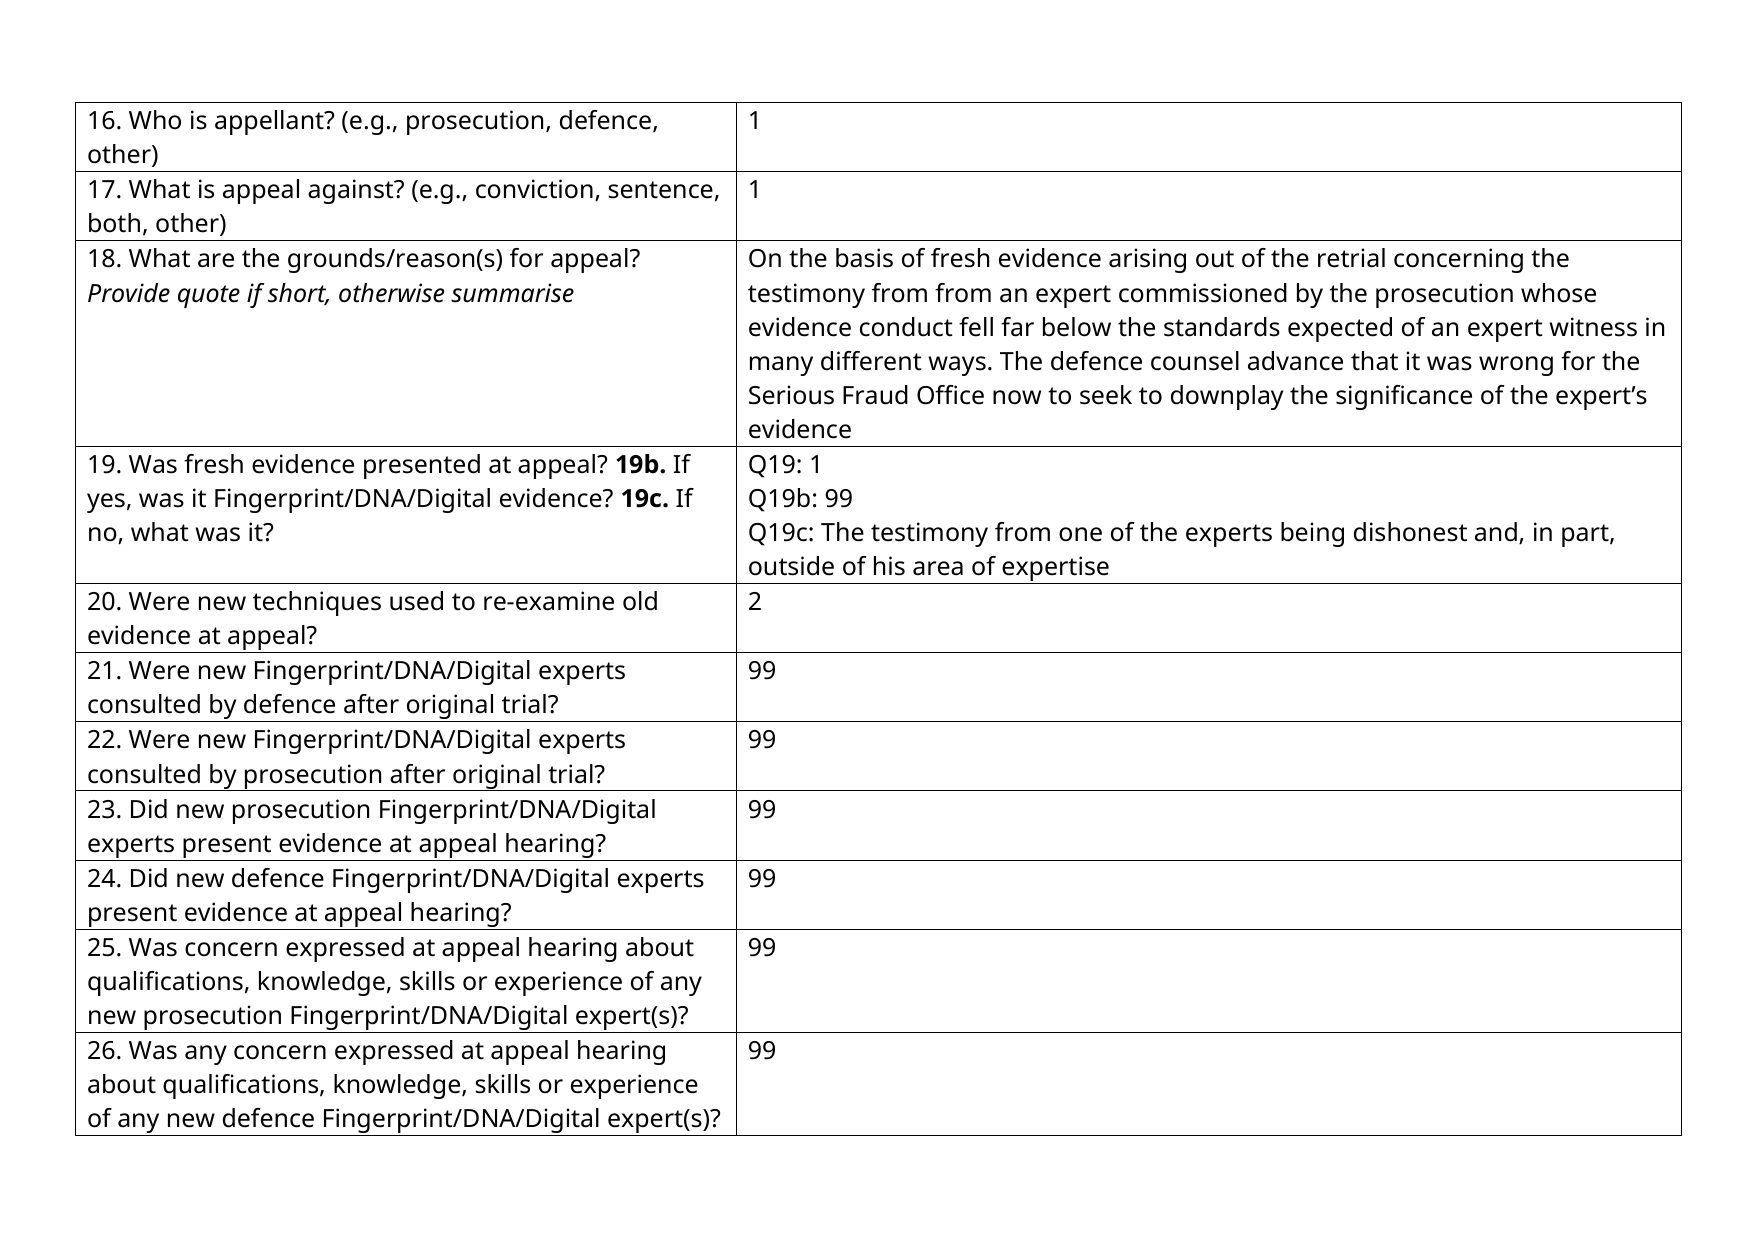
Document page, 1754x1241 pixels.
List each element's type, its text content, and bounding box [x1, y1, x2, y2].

table_cell 99 [737, 930, 1681, 1032]
table_cell Q19: 1 Q19b: 99 Q19c: The testimony from one of the experts being dishonest and, in part, outside of his area of expertise [737, 447, 1681, 583]
table_cell 18. What are the grounds/reason(s) for appeal? Provide quote if short, otherwise summarise [76, 241, 736, 446]
table_cell 21. Were new Fingerprint/DNA/Digital experts consulted by defence after original trial? [76, 653, 736, 721]
table_cell 99 [737, 791, 1681, 859]
table_cell 26. Was any concern expressed at appeal hearing about qualifications, knowledge, skills or experience of any new defence Fingerprint/DNA/Digital expert(s)? [76, 1033, 736, 1135]
table_cell 2 [737, 584, 1681, 652]
table_cell 99 [737, 653, 1681, 721]
table_cell On the basis of fresh evidence arising out of the retrial concerning the testimony from from an expert commissioned by the prosecution whose evidence conduct fell far below the standards expected of an expert witness in many different ways. The defence counsel advance that it was wrong for the Serious Fraud Office now to seek to downplay the significance of the expert’s evidence [737, 241, 1681, 446]
table_cell 17. What is appeal against? (e.g., conviction, sentence, both, other) [76, 172, 736, 240]
table_cell 1 [737, 172, 1681, 240]
table_cell 24. Did new defence Fingerprint/DNA/Digital experts present evidence at appeal hearing? [76, 861, 736, 929]
table_cell 16. Who is appellant? (e.g., prosecution, defence, other) [76, 103, 736, 171]
table_cell 99 [737, 861, 1681, 929]
table_cell 99 [737, 722, 1681, 790]
table_cell 20. Were new techniques used to re-examine old evidence at appeal? [76, 584, 736, 652]
table_cell 99 [737, 1033, 1681, 1135]
table_cell 23. Did new prosecution Fingerprint/DNA/Digital experts present evidence at appeal hearing? [76, 791, 736, 859]
table_cell 25. Was concern expressed at appeal hearing about qualifications, knowledge, skills or experience of any new prosecution Fingerprint/DNA/Digital expert(s)? [76, 930, 736, 1032]
table_cell 1 [737, 103, 1681, 171]
table_cell 22. Were new Fingerprint/DNA/Digital experts consulted by prosecution after original trial? [76, 722, 736, 790]
table_cell 19. Was fresh evidence presented at appeal? 19b. If yes, was it Fingerprint/DNA/Digital evidence? 19c. If no, what was it? [76, 447, 736, 583]
